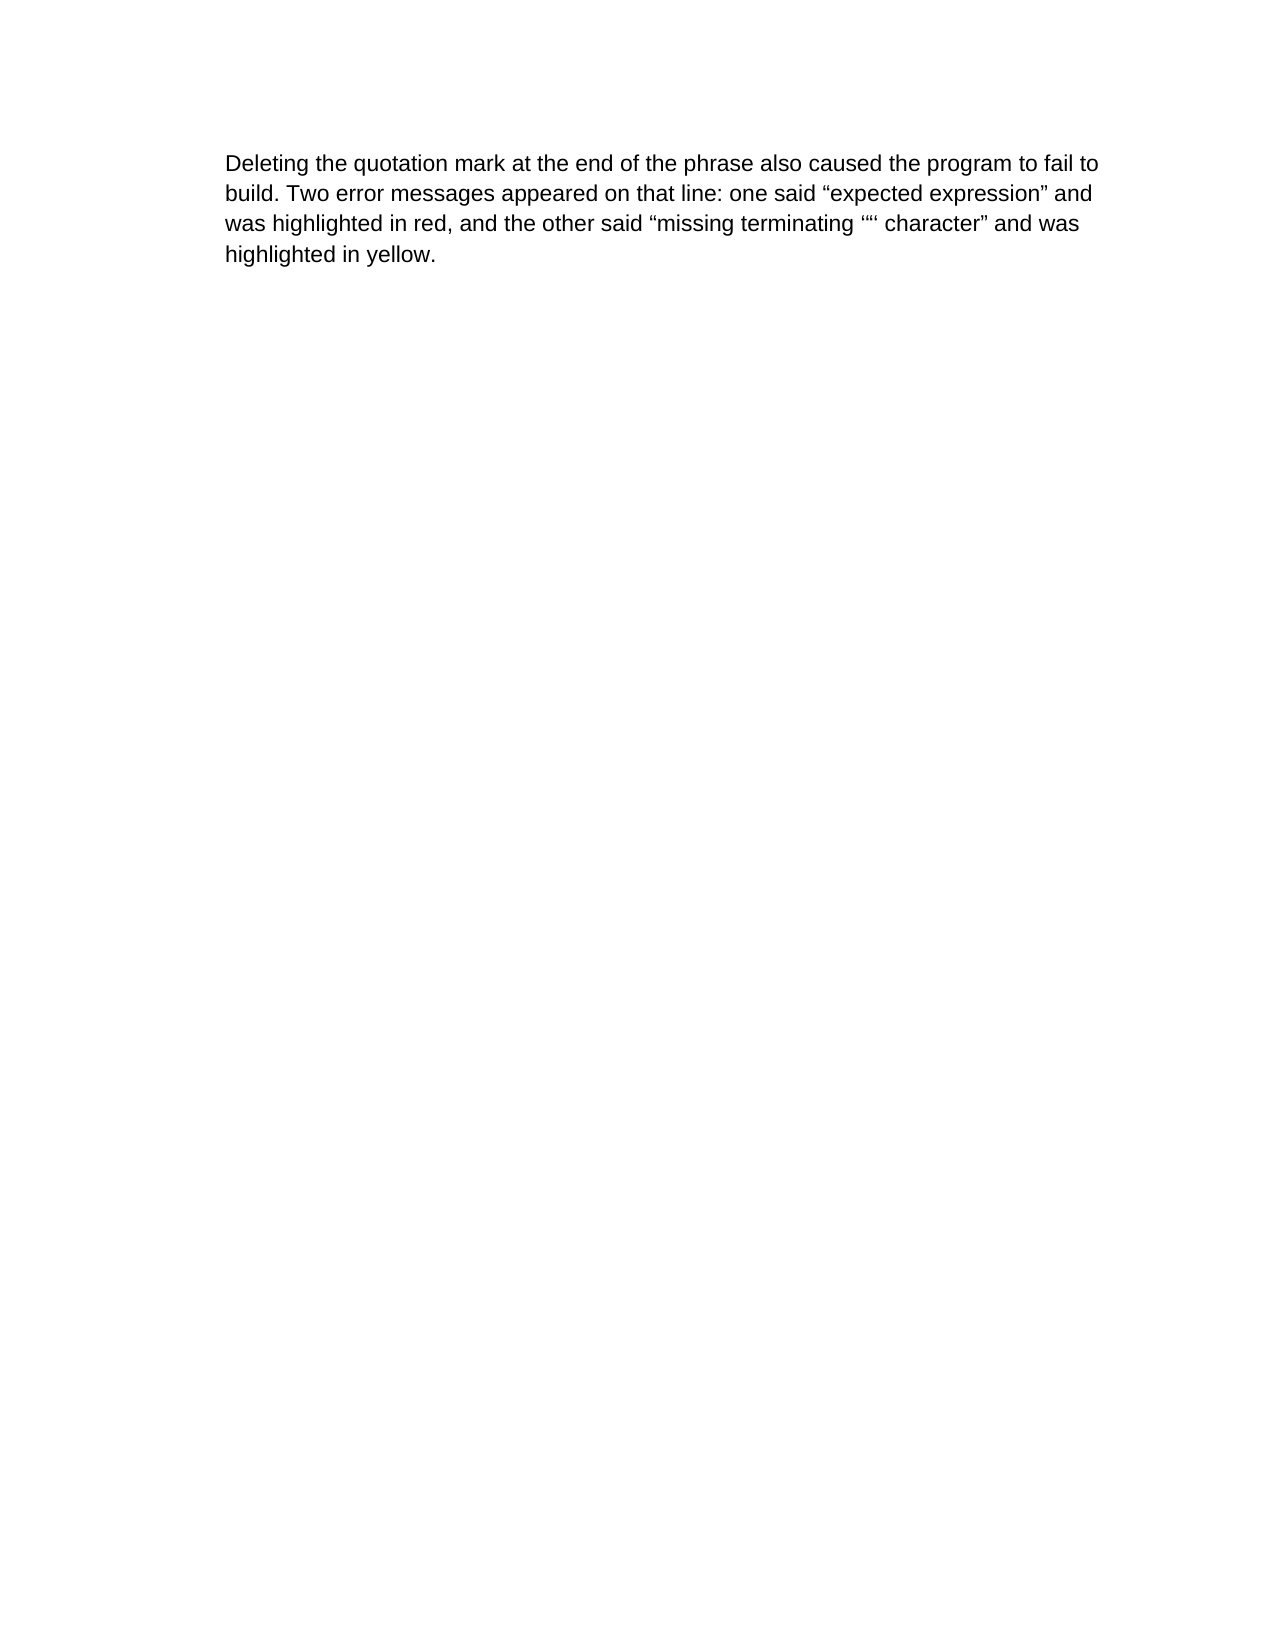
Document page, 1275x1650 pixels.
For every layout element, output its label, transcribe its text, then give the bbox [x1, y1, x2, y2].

text Deleting the quotation mark at the end of the phrase also caused the program to fail to build. Two error messages appeared on that line: one said “expected expression” and was highlighted in red, and the other said “missing terminating ‘“‘ character” and was highlighted in yellow. [225, 150, 1125, 267]
